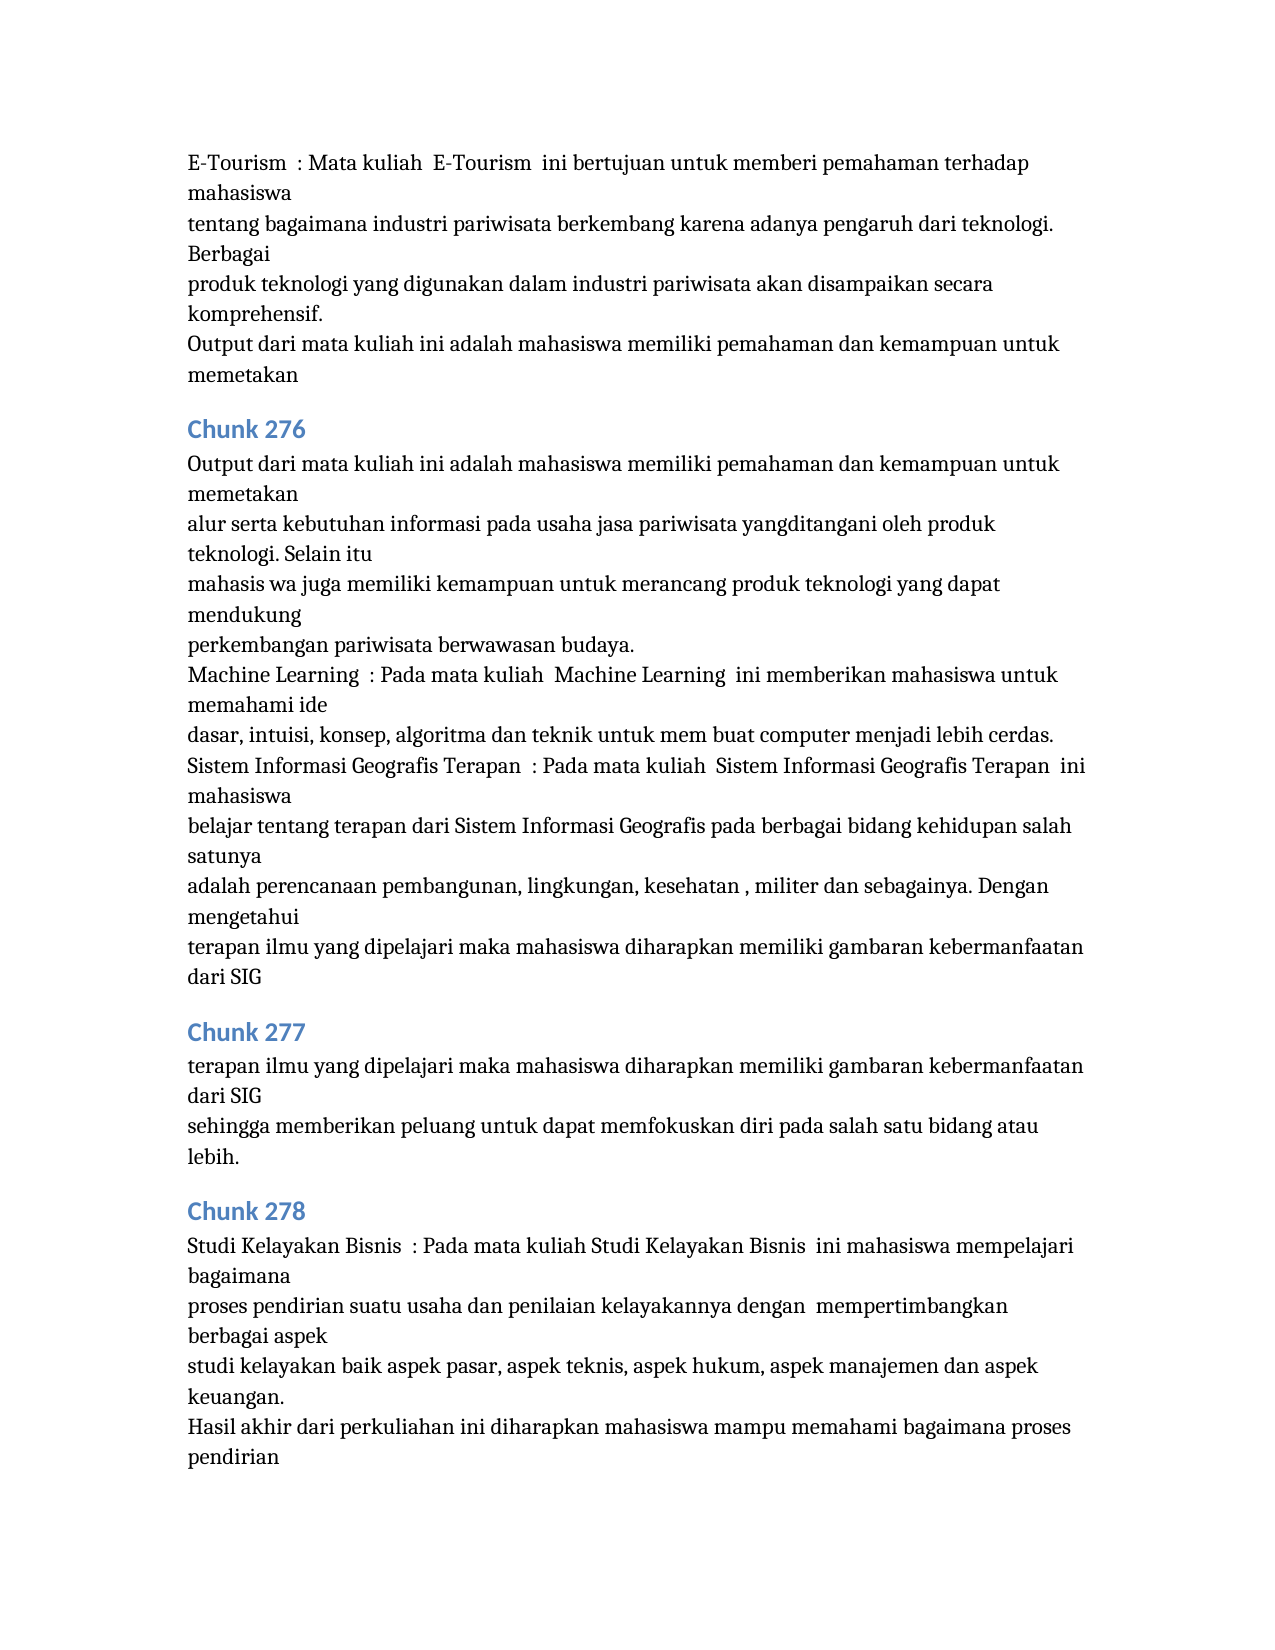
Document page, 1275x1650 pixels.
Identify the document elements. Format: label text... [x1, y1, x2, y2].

text terapan ilmu yang dipelajari maka mahasiswa diharapkan memiliki gambaran kebermanfaatan dari SIG sehingga memberikan peluang untuk dapat memfokuskan diri pada salah satu bidang atau lebih. [187, 1053, 1087, 1170]
subtitle Chunk 277 [187, 1015, 1087, 1048]
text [187, 150, 1087, 388]
subtitle Chunk 276 [187, 412, 1087, 446]
subtitle Chunk 278 [187, 1194, 1087, 1228]
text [187, 1232, 1087, 1470]
text Output dari mata kuliah ini adalah mahasiswa memiliki pemahaman dan kemampuan untuk memetakan alur serta kebutuhan informasi pada usaha jasa pariwisata yangditangani oleh produk teknologi. Selain itu mahasis wa juga memiliki kemampuan untuk merancang produk teknologi yang dapat mendukung perkembangan pariwisata berwawasan budaya. Machine Learning : Pada mata kuliah Machine Learning ini memberikan mahasiswa untuk memahami ide dasar, intuisi, konsep, algoritma dan teknik untuk mem buat computer menjadi lebih cerdas. Sistem Informasi Geografis Terapan : Pada mata kuliah Sistem Informasi Geografis Terapan ini mahasiswa belajar tentang terapan dari Sistem Informasi Geografis pada berbagai bidang kehidupan salah satunya adalah perencanaan pembangunan, lingkungan, kesehatan , militer dan sebagainya. Dengan mengetahui terapan ilmu yang dipelajari maka mahasiswa diharapkan memiliki gambaran kebermanfaatan dari SIG [187, 450, 1087, 990]
